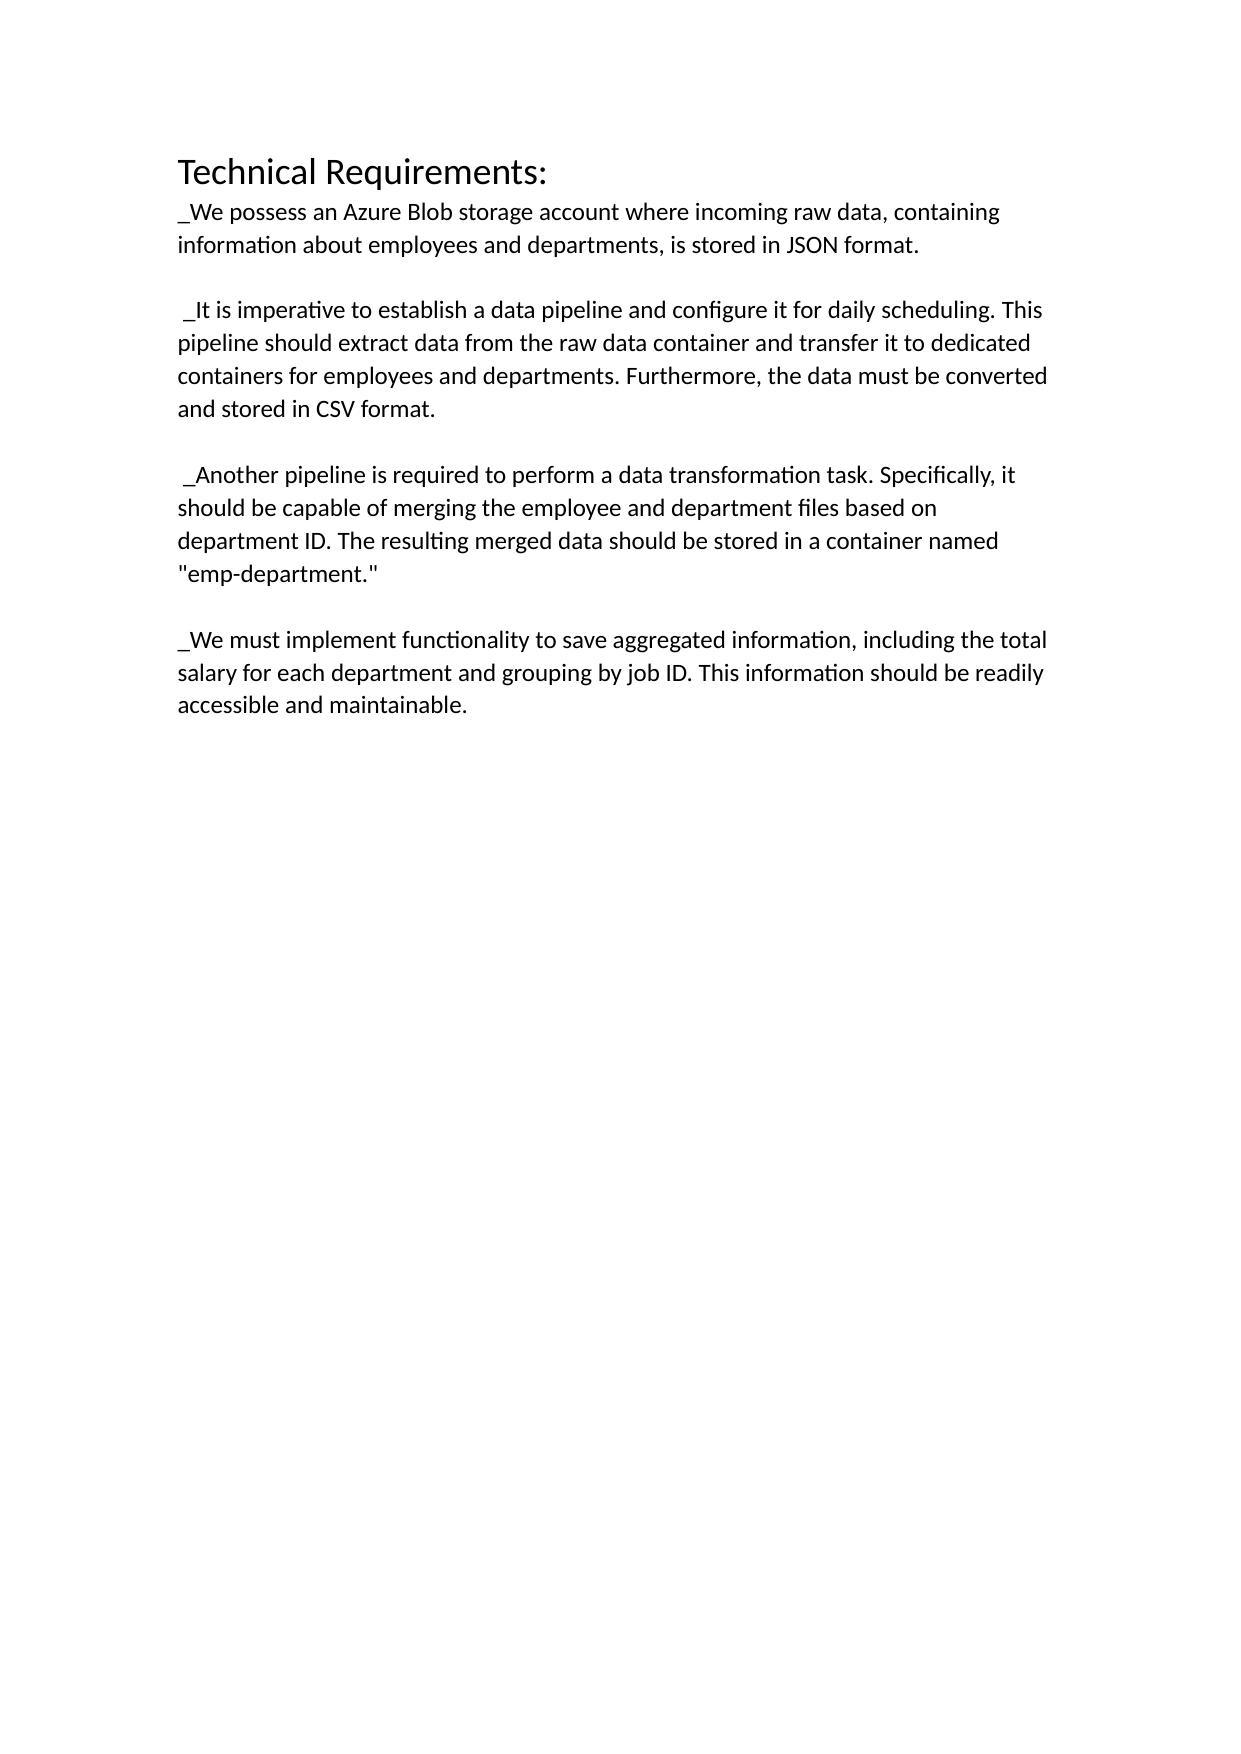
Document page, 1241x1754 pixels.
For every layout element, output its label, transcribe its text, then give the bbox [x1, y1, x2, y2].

text Technical Requirements: _We possess an Azure Blob storage account where incoming raw data, containing information about employees and departments, is stored in JSON format. _It is imperative to establish a data pipeline and configure it for daily scheduling. This pipeline should extract data from the raw data container and transfer it to dedicated containers for employees and departments. Furthermore, the data must be converted and stored in CSV format. _Another pipeline is required to perform a data transformation task. Specifically, it should be capable of merging the employee and department files based on department ID. The resulting merged data should be stored in a container named "emp-department." _We must implement functionality to save aggregated information, including the total salary for each department and grouping by job ID. This information should be readily accessible and maintainable. [177, 148, 1063, 720]
